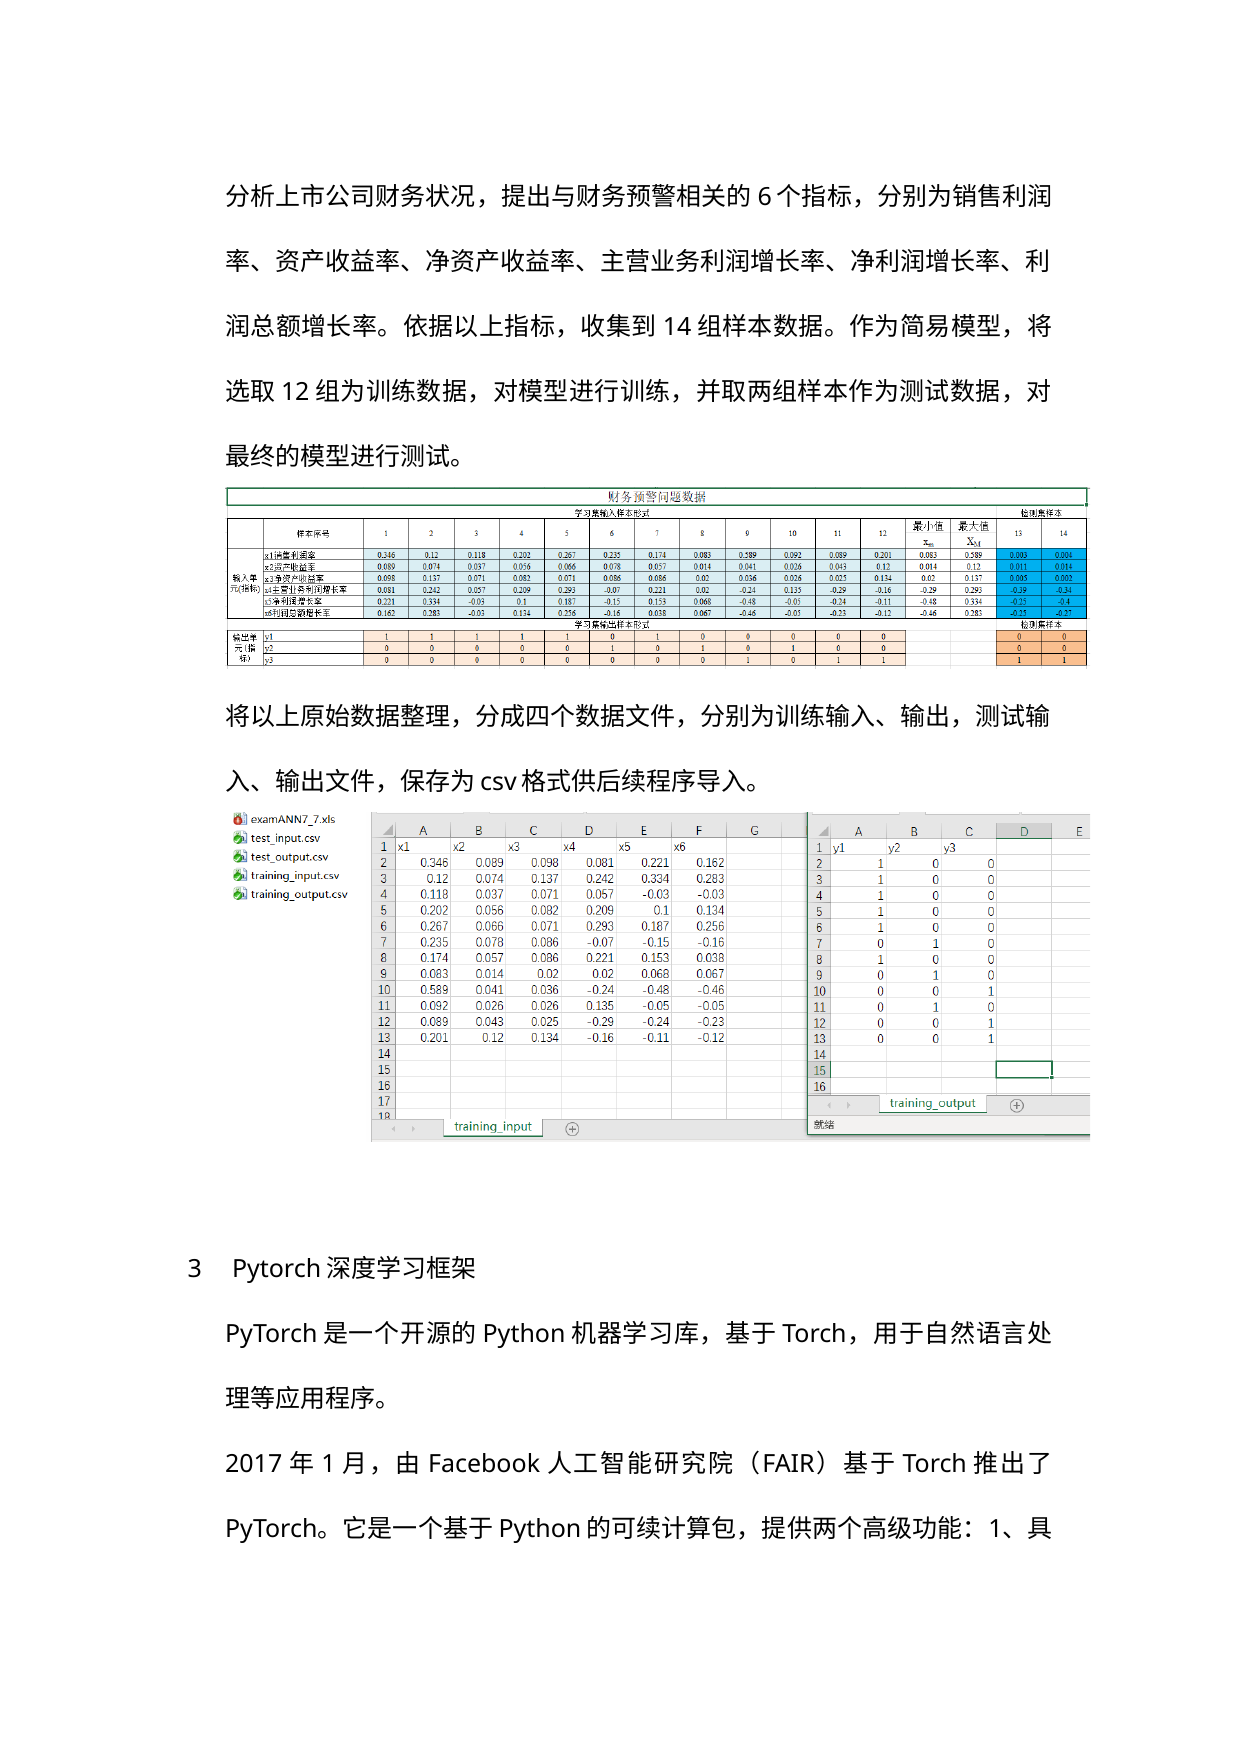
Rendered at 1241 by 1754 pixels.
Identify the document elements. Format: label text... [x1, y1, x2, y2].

list 将以上原始数据整理，分成四个数据文件，分别为训练输入、输出，测试输入、输出文件，保存为csv格式供后续程序导入。 [225, 682, 1053, 812]
picture [225, 487, 1091, 669]
list PyTorch是一个开源的Python机器学习库，基于Torch，用于自然语言处理等应用程序。 [225, 1299, 1053, 1429]
picture [225, 812, 1091, 1142]
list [225, 1429, 1053, 1559]
list 分析上市公司财务状况，提出与财务预警相关的6个指标，分别为销售利润率、资产收益率、净资产收益率、主营业务利润增长率、净利润增长率、利润总额增长率。依据以上指标，收集到14组样本数据。作为简易模型，将选取12组为训练数据，对模型进行训练，并取两组样本作为测试数据，对最终的模型进行测试。 [225, 162, 1053, 487]
list Pytorch深度学习框架 [187, 1234, 1053, 1299]
